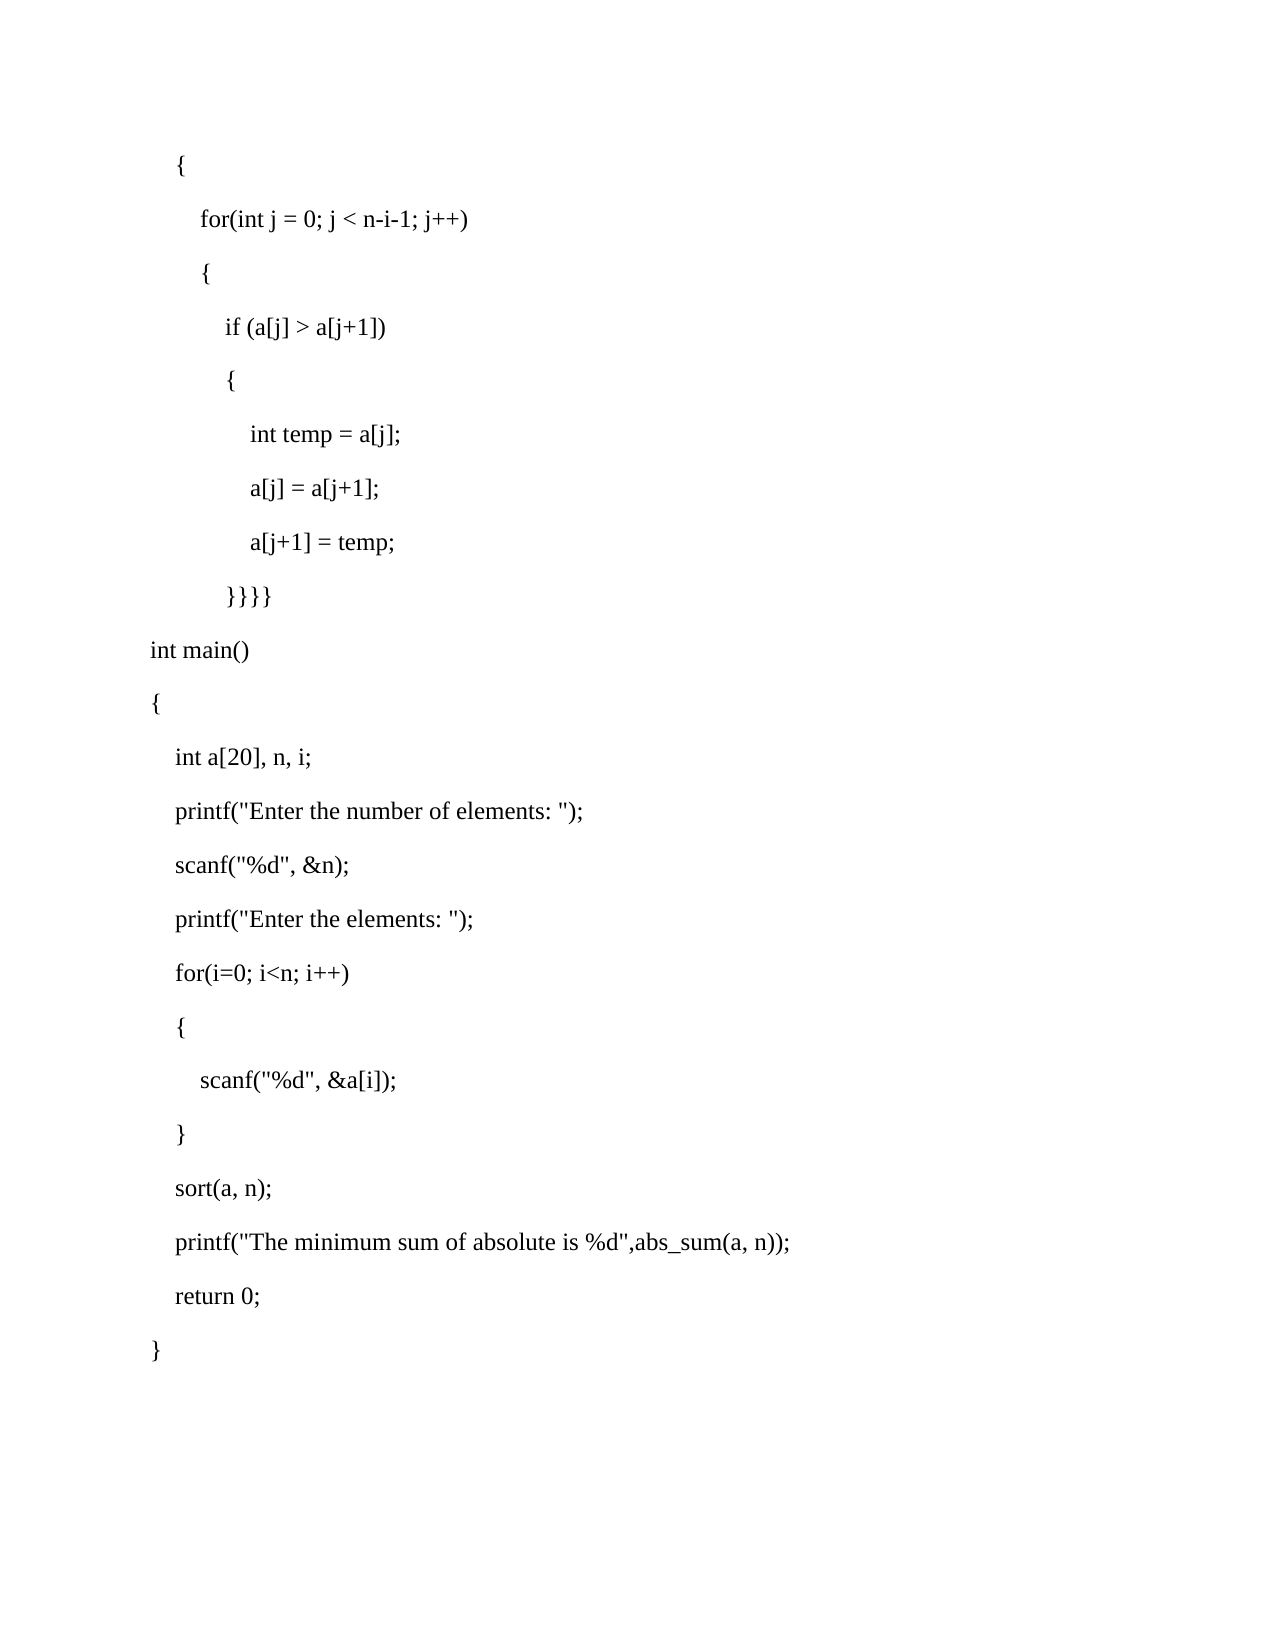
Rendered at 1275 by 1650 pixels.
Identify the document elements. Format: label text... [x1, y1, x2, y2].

text int main() [150, 635, 1125, 663]
text printf("Enter the elements: "); [150, 904, 1125, 933]
text } [150, 1119, 1125, 1148]
text int a[20], n, i; [150, 742, 1125, 771]
text printf("Enter the number of elements: "); [150, 796, 1125, 825]
text { [150, 1012, 1125, 1040]
text return 0; [150, 1281, 1125, 1310]
text { [150, 365, 1125, 394]
text a[j] = a[j+1]; [150, 473, 1125, 502]
text for(i=0; i<n; i++) [150, 958, 1125, 987]
text a[j+1] = temp; [150, 527, 1125, 556]
text printf("The minimum sum of absolute is %d",abs_sum(a, n)); [150, 1227, 1125, 1256]
text } [150, 1335, 1125, 1363]
text scanf("%d", &a[i]); [150, 1066, 1125, 1094]
text sort(a, n); [150, 1173, 1125, 1202]
text { [150, 258, 1125, 286]
text int temp = a[j]; [150, 419, 1125, 448]
text { [150, 150, 1125, 179]
text for(int j = 0; j < n-i-1; j++) [150, 204, 1125, 233]
text }}}} [150, 581, 1125, 609]
text scanf("%d", &n); [150, 850, 1125, 879]
text if (a[j] > a[j+1]) [150, 312, 1125, 340]
text { [150, 688, 1125, 717]
